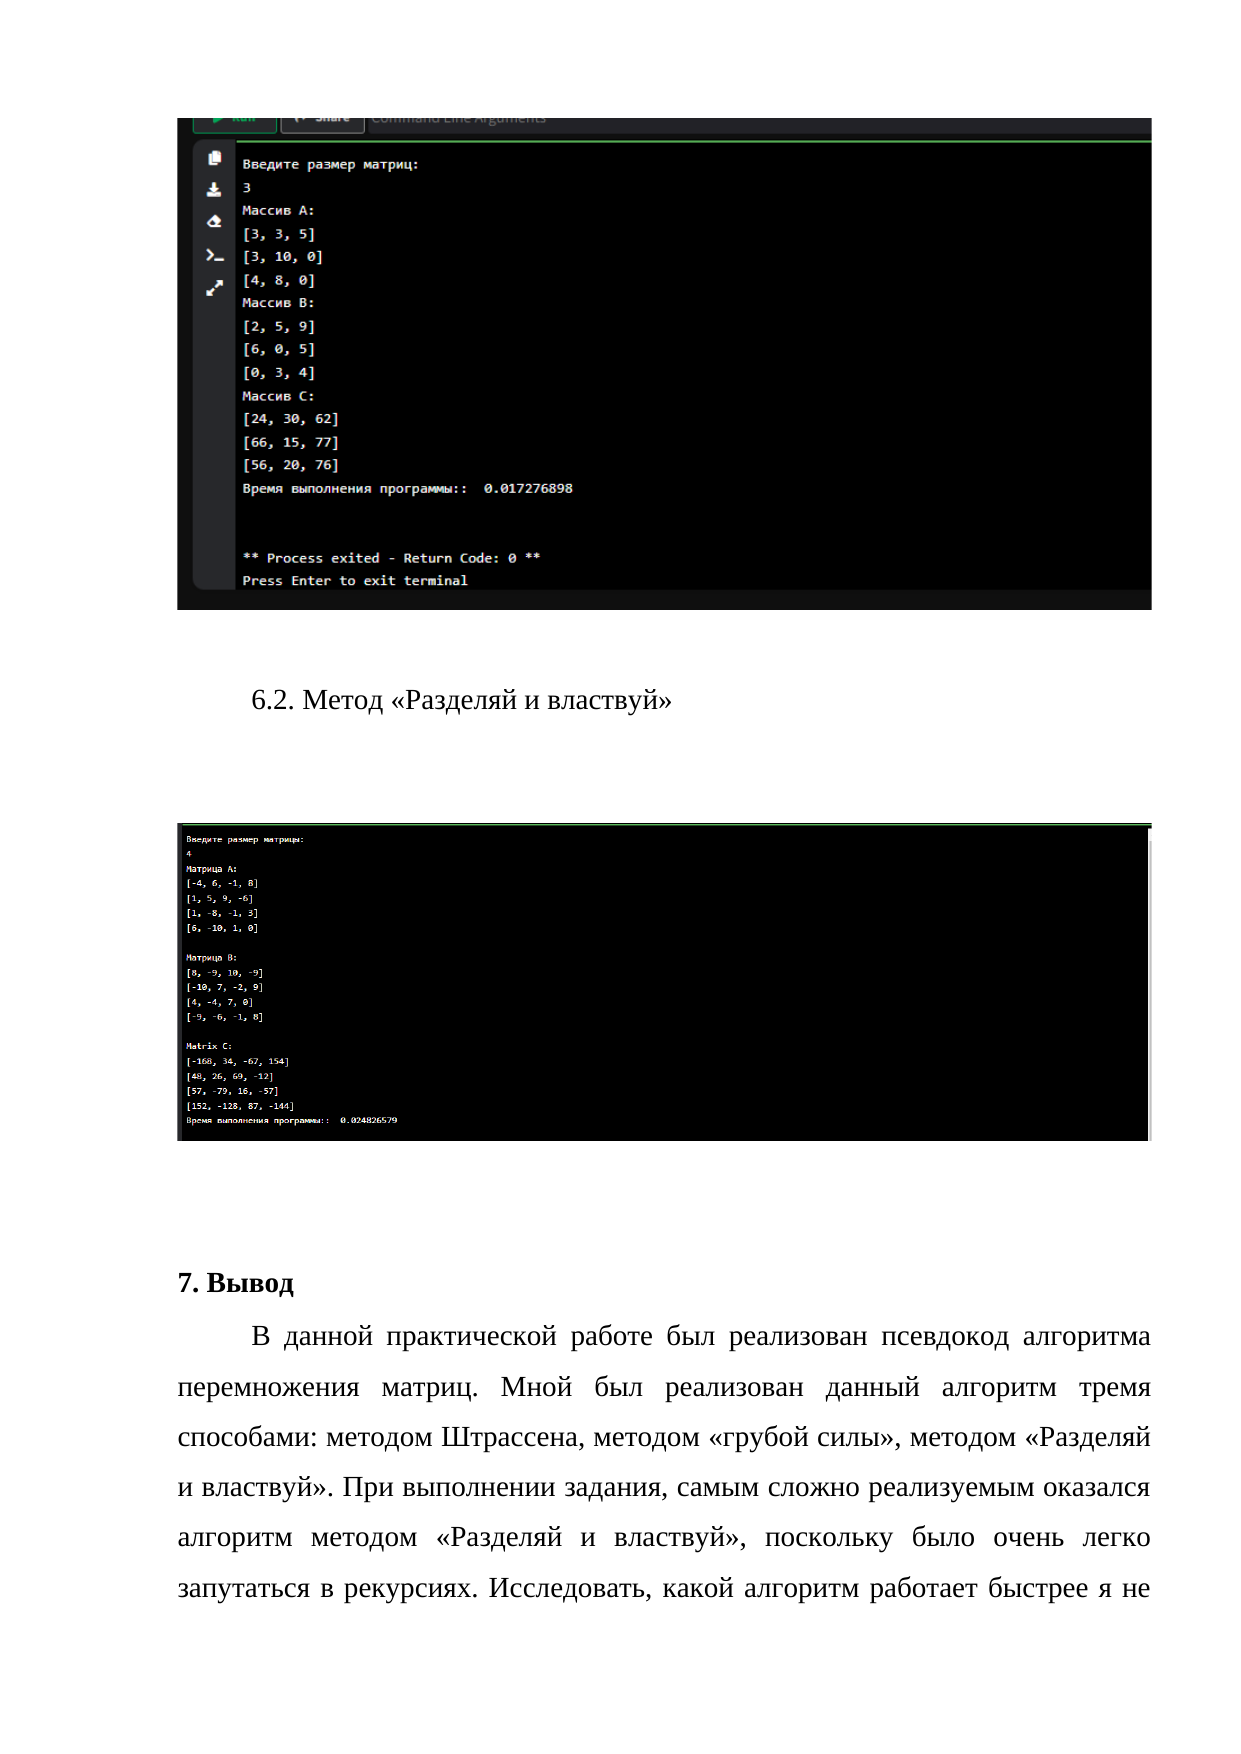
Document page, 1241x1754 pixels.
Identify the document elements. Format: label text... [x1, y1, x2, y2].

picture [177, 823, 1152, 1141]
text 7. Вывод [177, 1266, 1152, 1299]
picture [177, 118, 1152, 610]
text 6.2. Метод «Разделяй и властвуй» [177, 682, 1152, 716]
